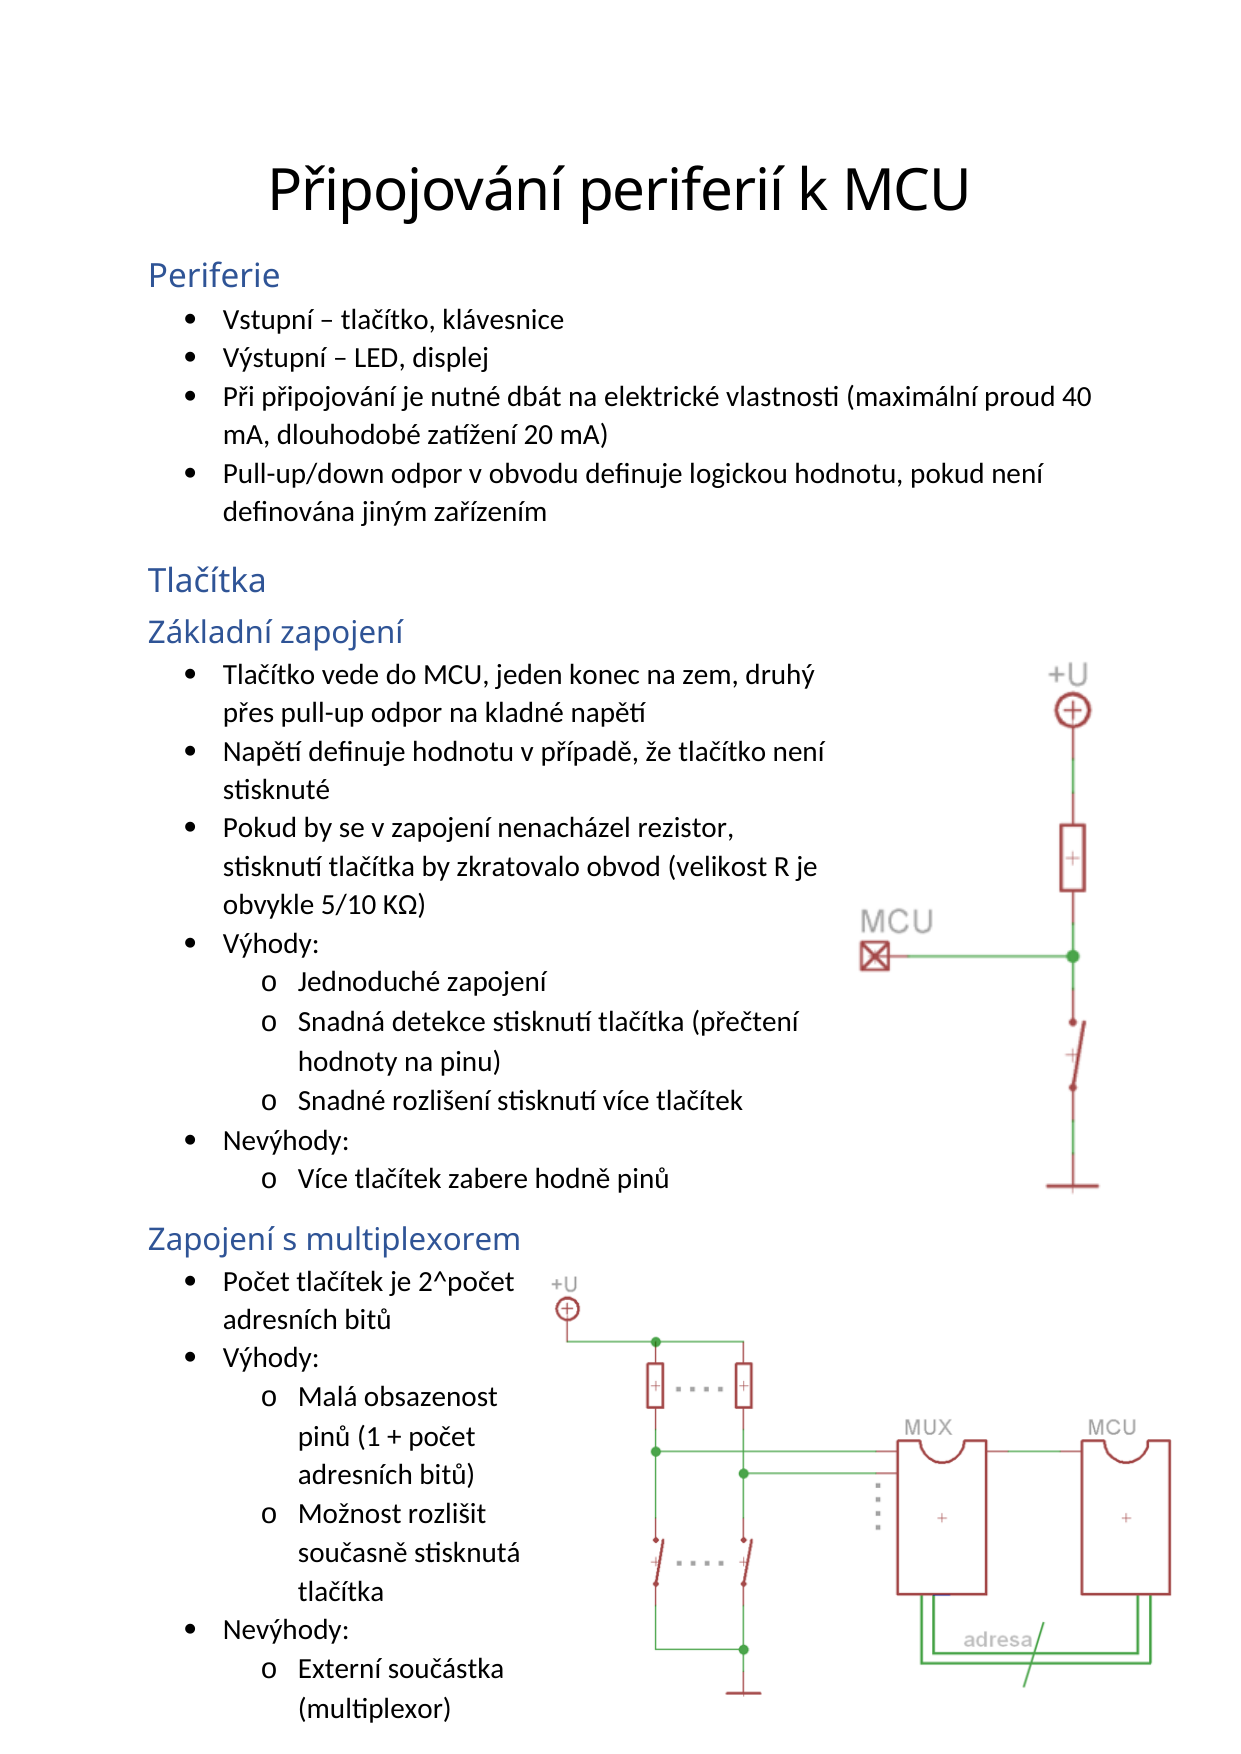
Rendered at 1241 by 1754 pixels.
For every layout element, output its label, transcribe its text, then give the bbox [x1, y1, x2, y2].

subtitle Periferie [148, 252, 1093, 297]
subtitle Zapojení s multiplexorem [148, 1217, 1093, 1259]
picture [548, 1276, 1175, 1700]
picture [854, 661, 1110, 1201]
subtitle Základní zapojení [148, 610, 1093, 652]
title Připojování periferií k MCU [148, 148, 1093, 227]
list Výhody: [185, 1339, 548, 1375]
list Více tlačítek zabere hodně pinů [260, 1160, 854, 1197]
list Vstupní – tlačítko, klávesnice [185, 301, 1093, 337]
list Výstupní – LED, displej [185, 339, 1093, 375]
list Malá obsazenost pinů (1 + počet adresních bitů) [260, 1378, 548, 1492]
list Výhody: [185, 925, 854, 960]
list Nevýhody: [185, 1122, 854, 1157]
list Jednoduché zapojení [260, 963, 854, 1000]
list Možnost rozlišit současně stisknutá tlačítka [260, 1495, 548, 1609]
list Při připojování je nutné dbát na elektrické vlastnosti (maximální proud 40 mA, dlouhodobé zatížení 20 mA) [185, 378, 1093, 452]
list Pull-up/down odpor v obvodu definuje logickou hodnotu, pokud není definována jiným zařízením [185, 455, 1093, 529]
list Pokud by se v zapojení nenacházel rezistor, stisknutí tlačítka by zkratovalo obvod (velikost R je obvykle 5/10 KΩ) [185, 809, 854, 922]
list Externí součástka (multiplexor) [260, 1650, 1093, 1725]
list Nevýhody: [185, 1611, 548, 1647]
list Počet tlačítek je 2^počet adresních bitů [185, 1263, 1093, 1337]
list Napětí definuje hodnotu v případě, že tlačítko není stisknuté [185, 733, 854, 807]
list Snadná detekce stisknutí tlačítka (přečtení hodnoty na pinu) [260, 1003, 854, 1079]
list Snadné rozlišení stisknutí více tlačítek [260, 1082, 854, 1119]
list Tlačítko vede do MCU, jeden konec na zem, druhý přes pull-up odpor na kladné napětí [185, 656, 1093, 730]
subtitle Tlačítka [148, 557, 1093, 602]
